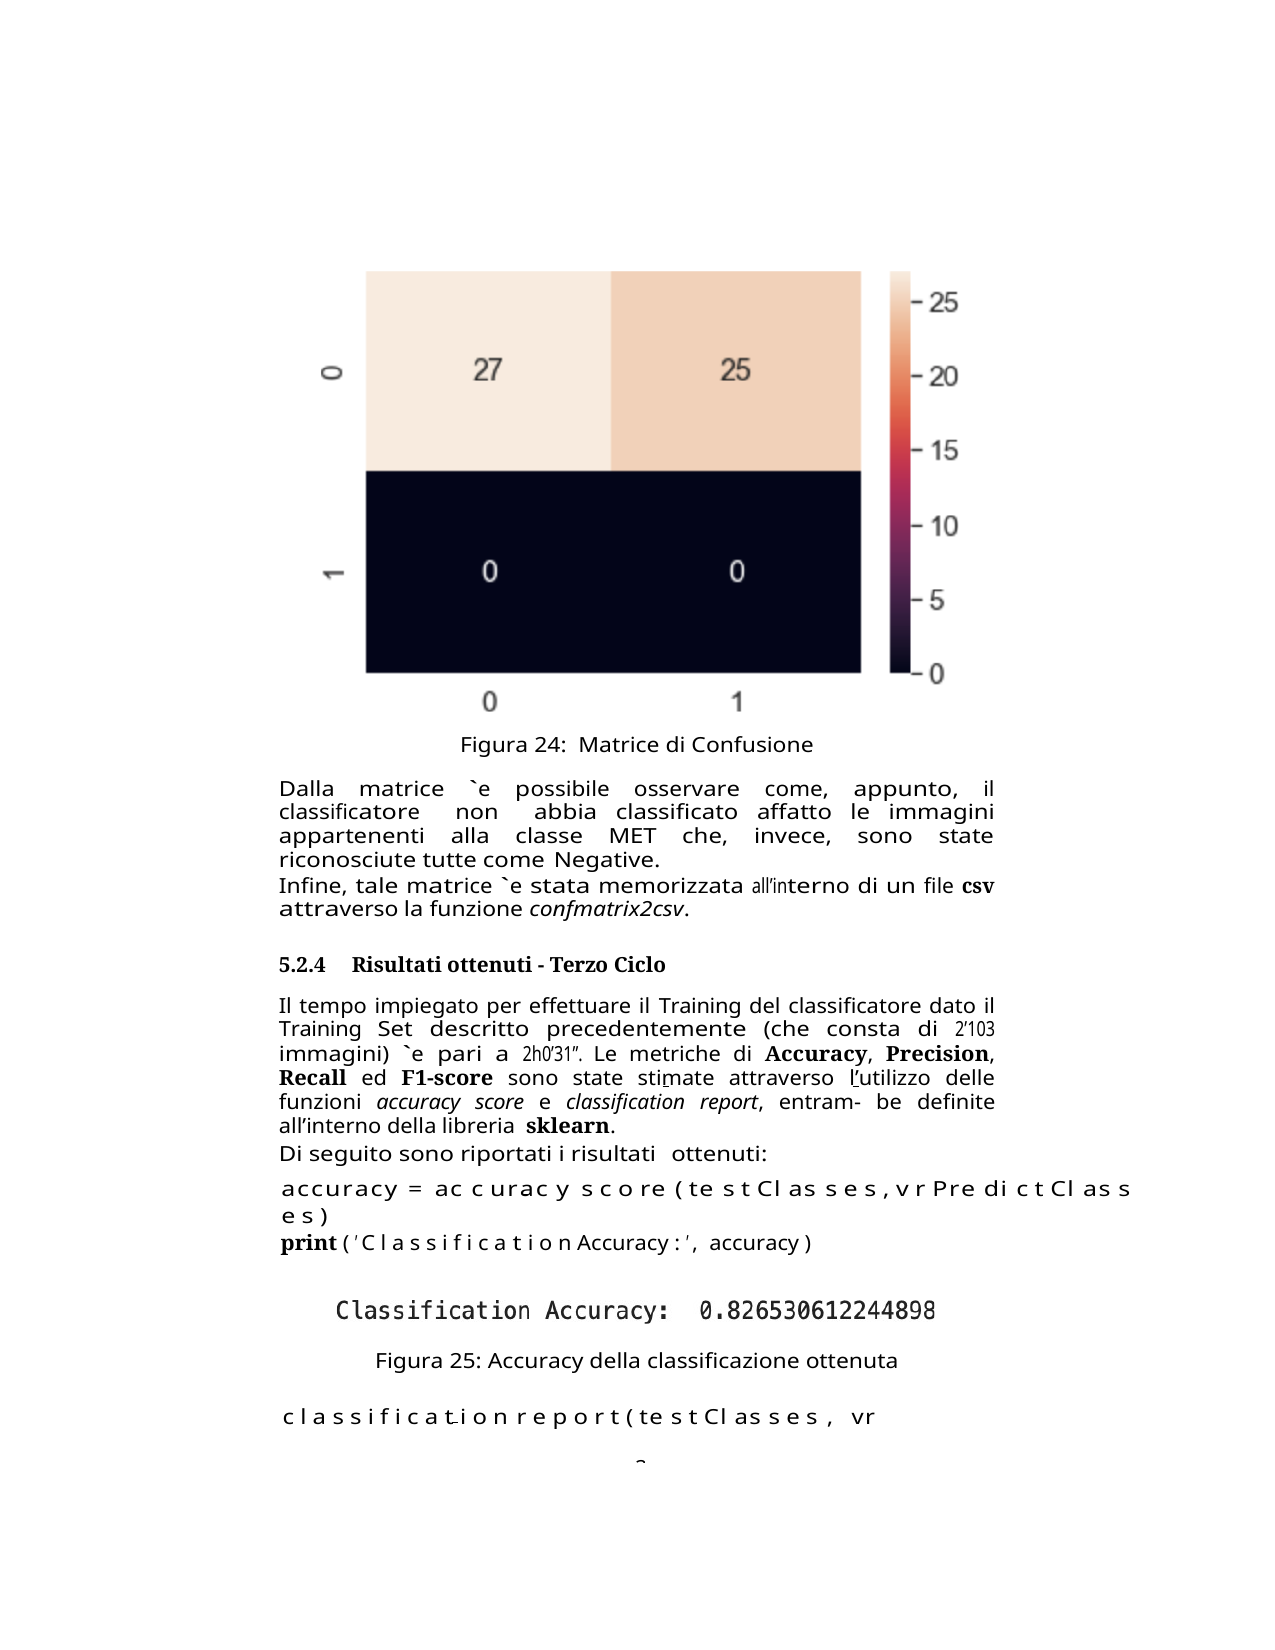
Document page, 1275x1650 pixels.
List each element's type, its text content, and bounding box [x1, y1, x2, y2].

text Figura 24: Matrice di Confusione [266, 730, 1008, 758]
text Di seguito sono riportati i risultati ottenuti: [279, 1140, 1148, 1167]
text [282, 1405, 920, 1429]
subtitle Risultati ottenuti - Terzo Ciclo [278, 950, 1148, 978]
picture [320, 271, 959, 712]
text print ( ’ C l a s s i f i c a t i o n Accuracy : ’ , accuracy ) [280, 1228, 1148, 1255]
text Figura 25: Accuracy della classificazione ottenuta [266, 1347, 1008, 1375]
text Infine, tale matrice `e stata memorizzata all’interno di un file csv attraverso la funzione confmatrix2csv. [279, 874, 995, 923]
picture [336, 1300, 935, 1324]
text Dalla matrice `e possibile osservare come, appunto, il classificatore non abbia classificato affatto le immagini appartenenti alla classe MET che, invece, sono state riconosciute tutte come Negative. [279, 777, 995, 874]
text accuracy = ac c urac y s c o re ( te s t Cl as s e s , v r Pre di c t Cl as s e s ) [281, 1174, 1148, 1228]
text Il tempo impiegato per effettuare il Training del classificatore dato il Training Set descritto precedentemente (che consta di 2’103 immagini) `e pari a 2h0’31”. Le metriche di Accuracy, Precision, Recall ed F1-score sono state stimate attraverso l’utilizzo delle funzioni accuracy score e classification report, entram- be definite all’interno della libreria sklearn. [279, 994, 995, 1140]
